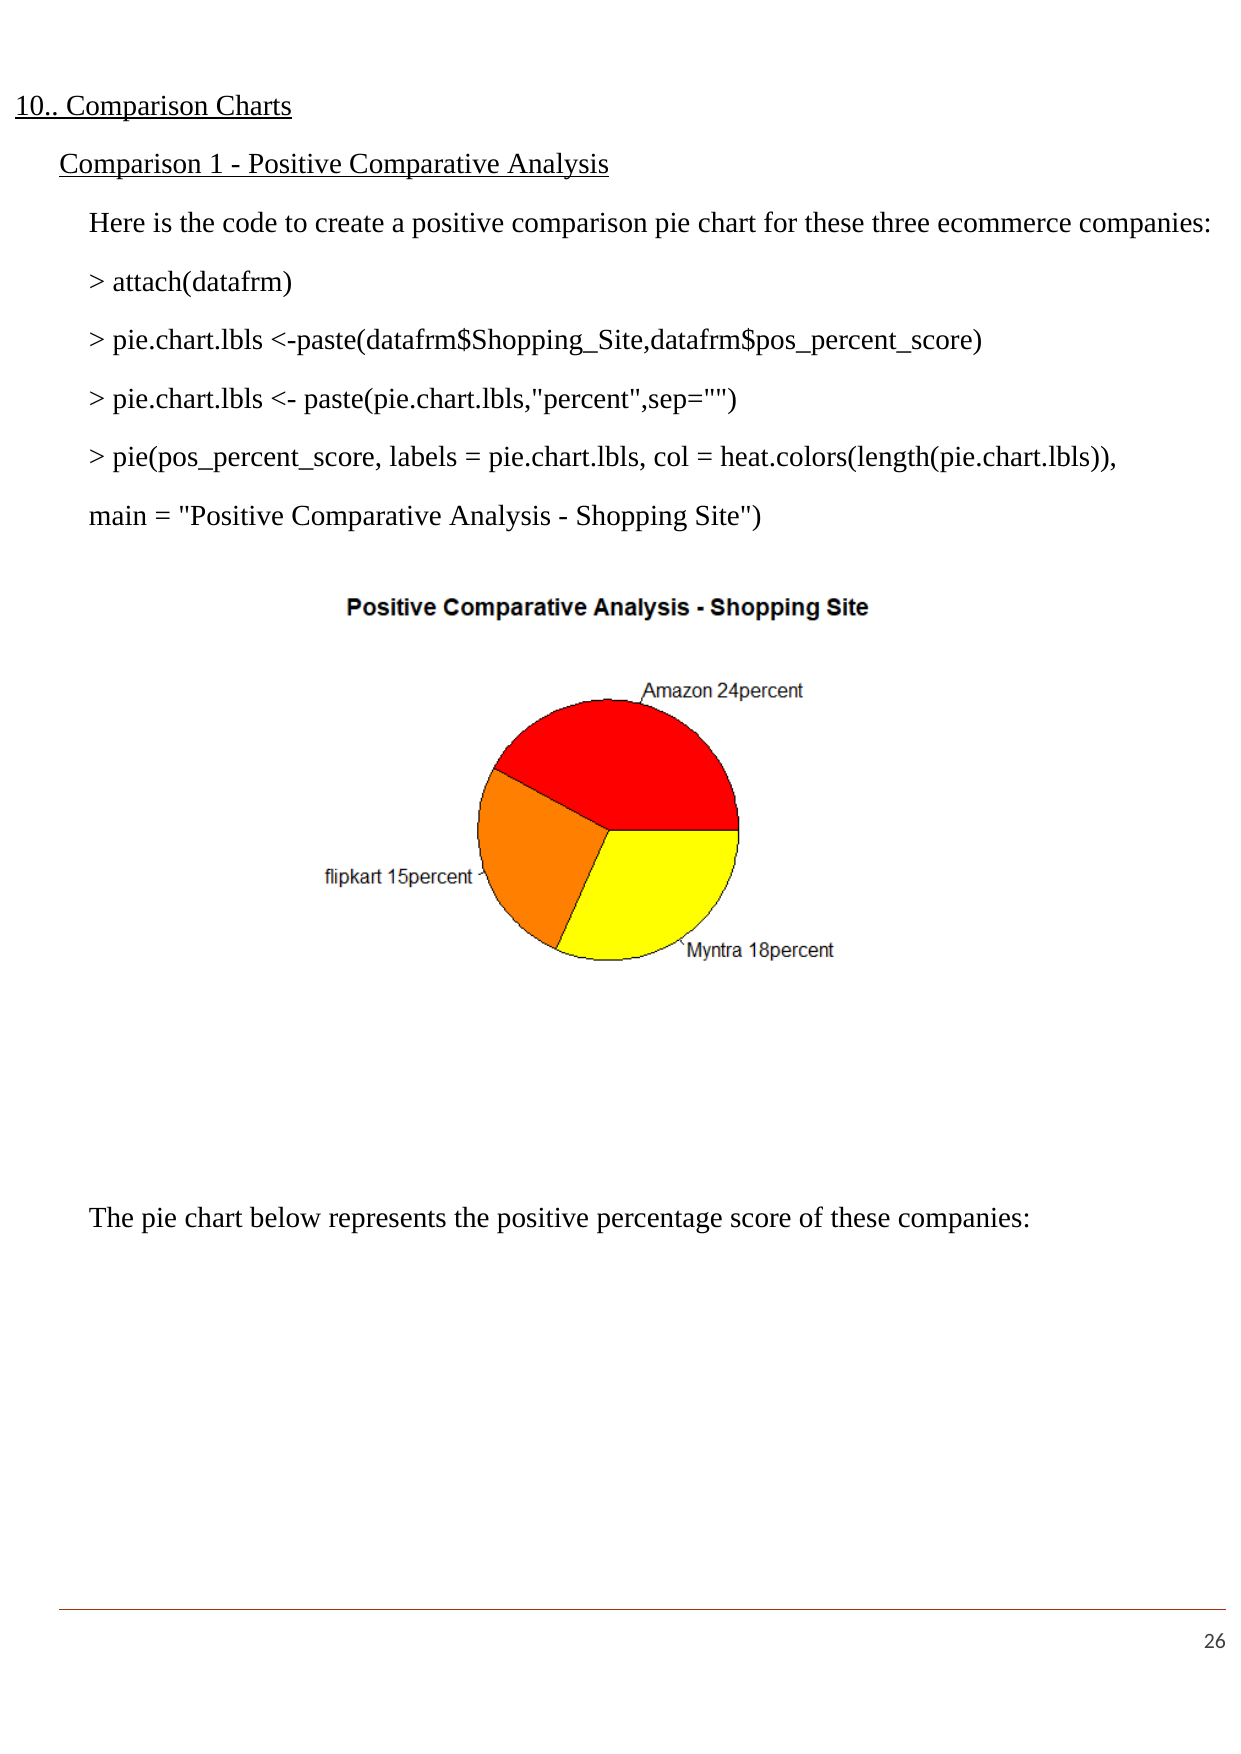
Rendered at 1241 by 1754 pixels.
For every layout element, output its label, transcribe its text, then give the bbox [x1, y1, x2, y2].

picture [225, 558, 945, 1126]
text main = "Positive Comparative Analysis - Shopping Site") [59, 498, 1226, 531]
text Here is the code to create a positive comparison pie chart for these three ecommerce companies: [59, 205, 1226, 239]
text > pie(pos_percent_score, labels = pie.chart.lbls, col = heat.colors(length(pie.chart.lbls)), [59, 439, 1226, 473]
text The pie chart below represents the positive percentage score of these companies: [59, 1200, 1226, 1234]
text > attach(datafrm) [59, 264, 1226, 297]
text 10.. Comparison Charts [15, 88, 1226, 122]
text > pie.chart.lbls <- paste(pie.chart.lbls,"percent",sep="") [59, 381, 1226, 414]
text > pie.chart.lbls <-paste(datafrm$Shopping_Site,datafrm$pos_percent_score) [59, 322, 1226, 356]
text Comparison 1 - Positive Comparative Analysis [59, 147, 1226, 180]
